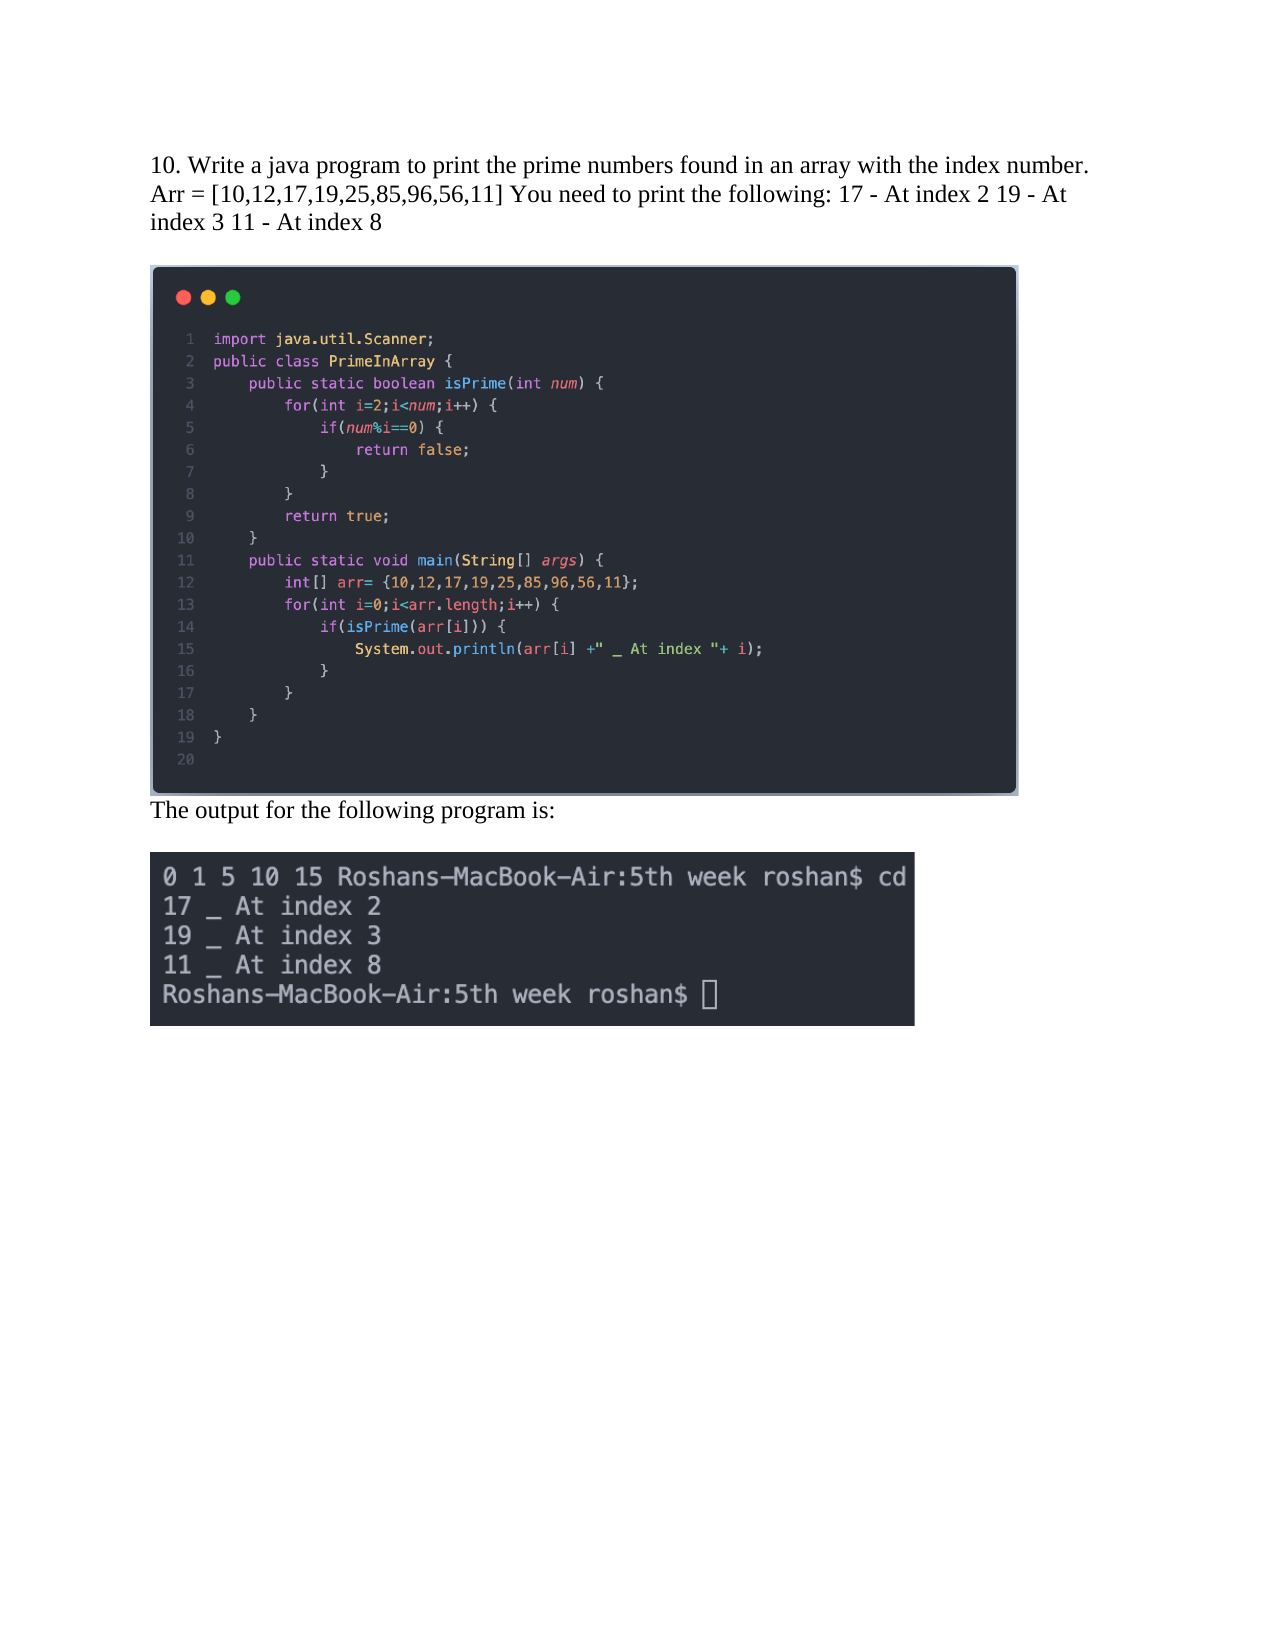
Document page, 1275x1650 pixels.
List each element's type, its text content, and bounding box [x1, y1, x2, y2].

text The output for the following program is: [150, 795, 1125, 824]
picture [150, 852, 915, 1026]
text 10. Write a java program to print the prime numbers found in an array with the index number. Arr = [10,12,17,19,25,85,96,56,11] You need to print the following: 17 - At index 2 19 - At index 3 11 - At index 8 [150, 150, 1125, 236]
picture [150, 265, 1019, 796]
